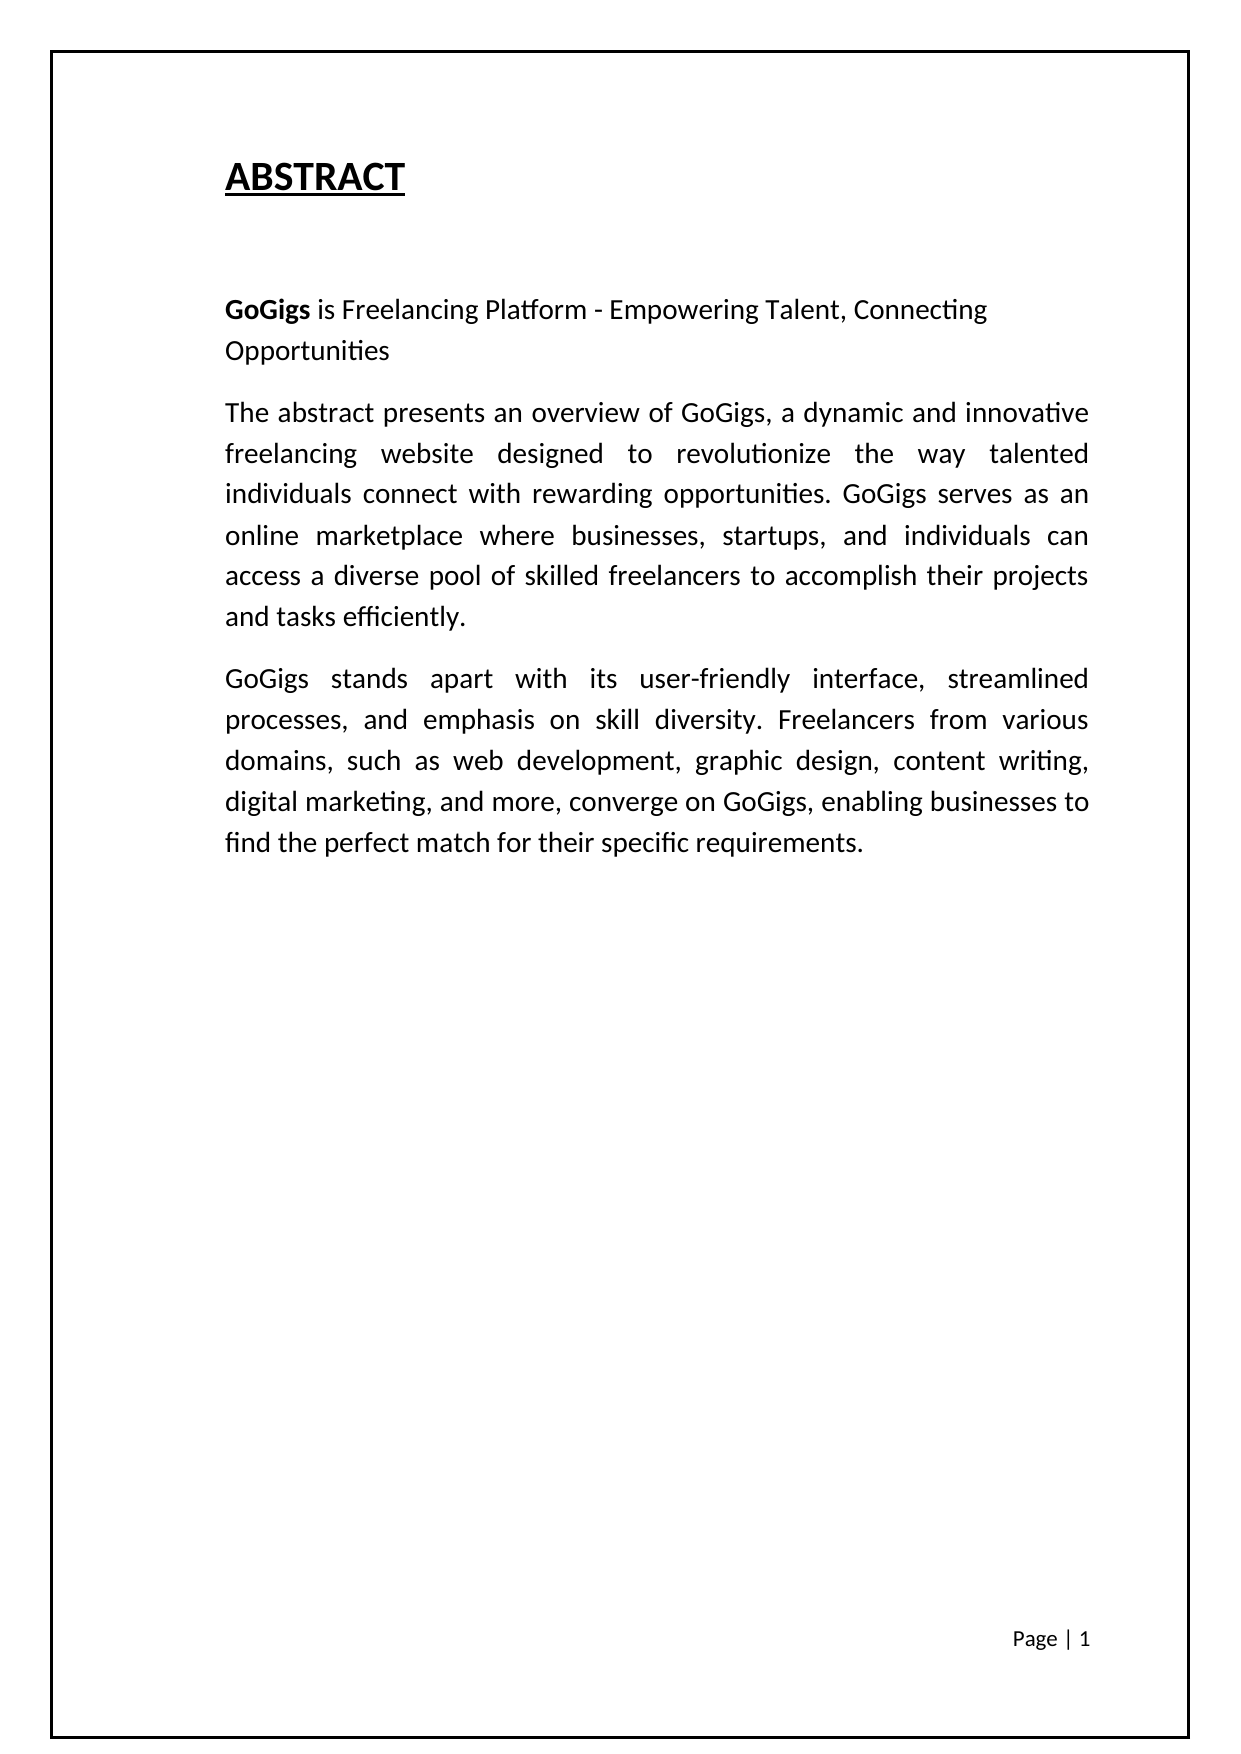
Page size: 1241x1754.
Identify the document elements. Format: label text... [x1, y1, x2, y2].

text ABSTRACT [225, 150, 1090, 201]
text The abstract presents an overview of GoGigs, a dynamic and innovative freelancing website designed to revolutionize the way talented individuals connect with rewarding opportunities. GoGigs serves as an online marketplace where businesses, startups, and individuals can access a diverse pool of skilled freelancers to accomplish their projects and tasks efficiently. [225, 394, 1090, 634]
text GoGigs stands apart with its user-friendly interface, streamlined processes, and emphasis on skill diversity. Freelancers from various domains, such as web development, graphic design, content writing, digital marketing, and more, converge on GoGigs, enabling businesses to find the perfect match for their specific requirements. [225, 660, 1090, 859]
text GoGigs is Freelancing Platform - Empowering Talent, Connecting Opportunities [225, 291, 1090, 368]
